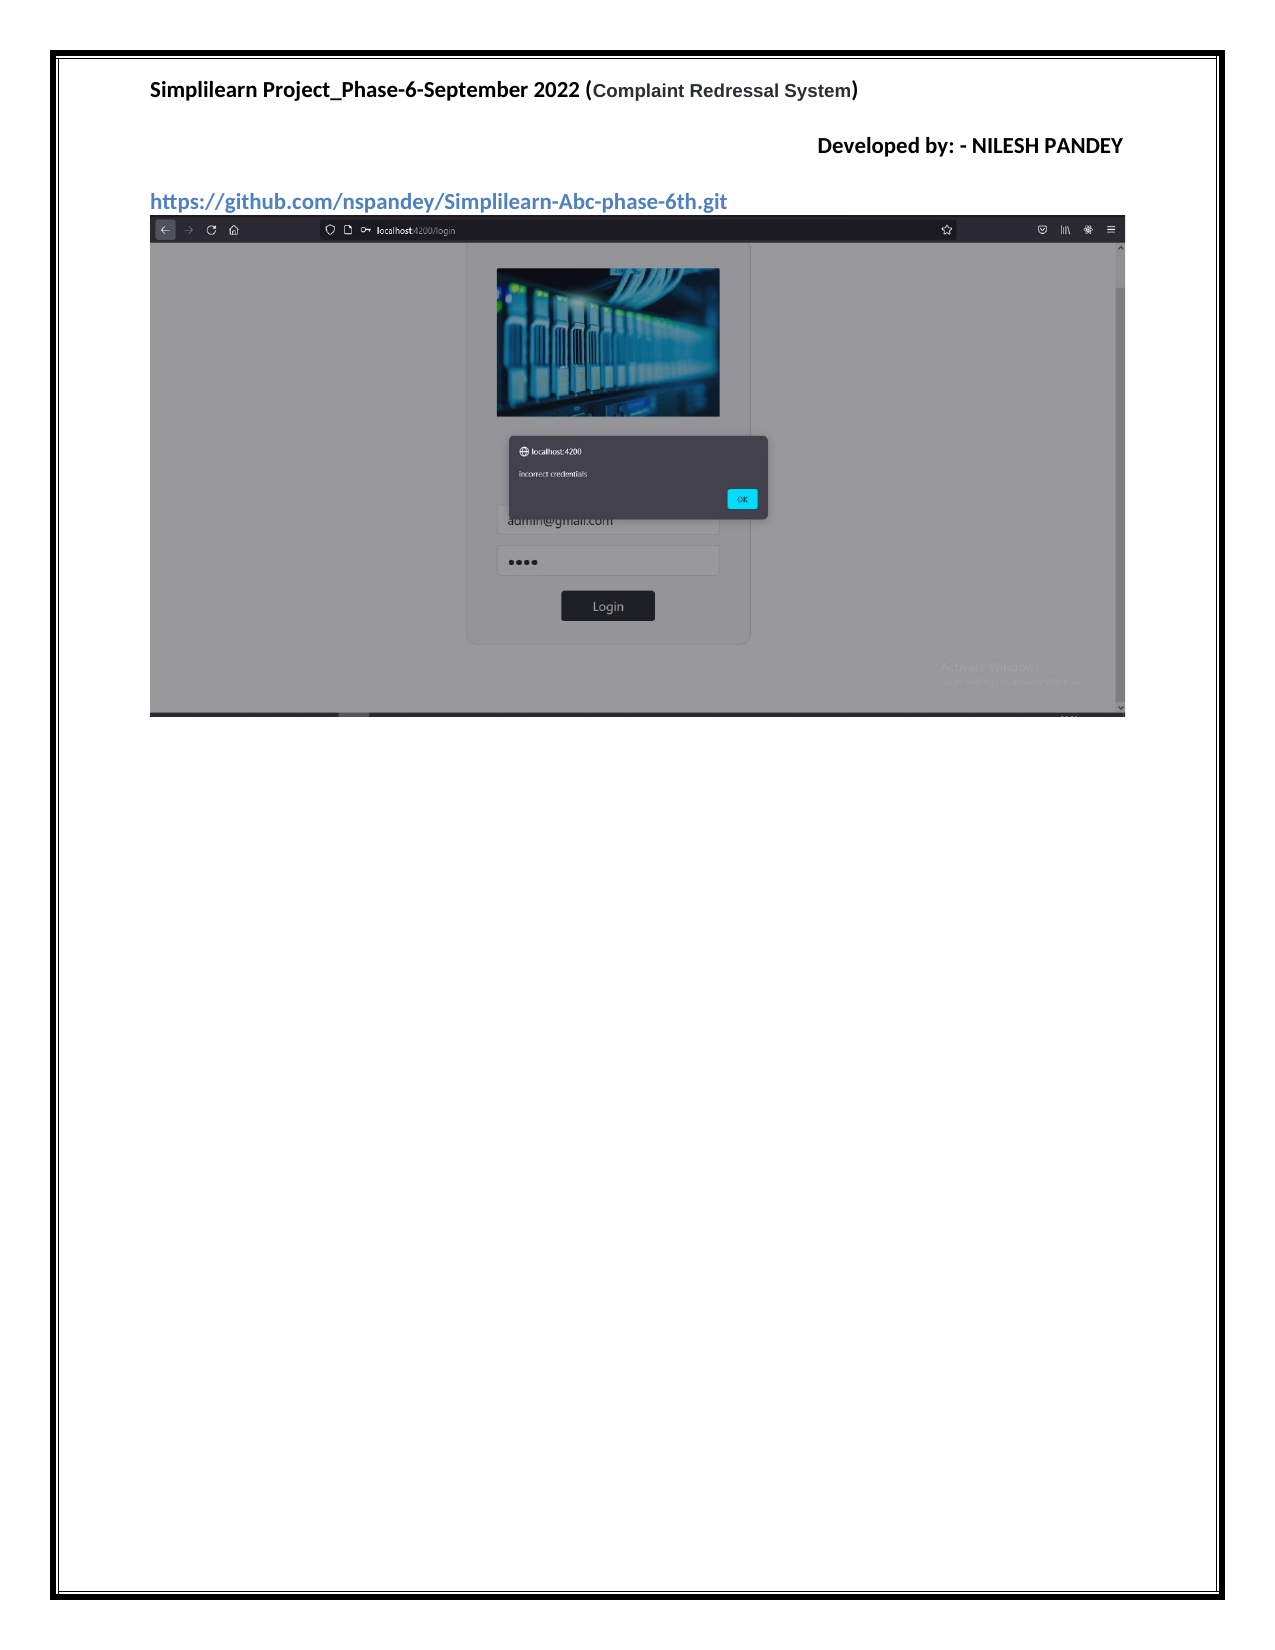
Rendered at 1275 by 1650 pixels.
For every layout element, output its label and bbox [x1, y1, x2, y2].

picture [150, 215, 1125, 717]
